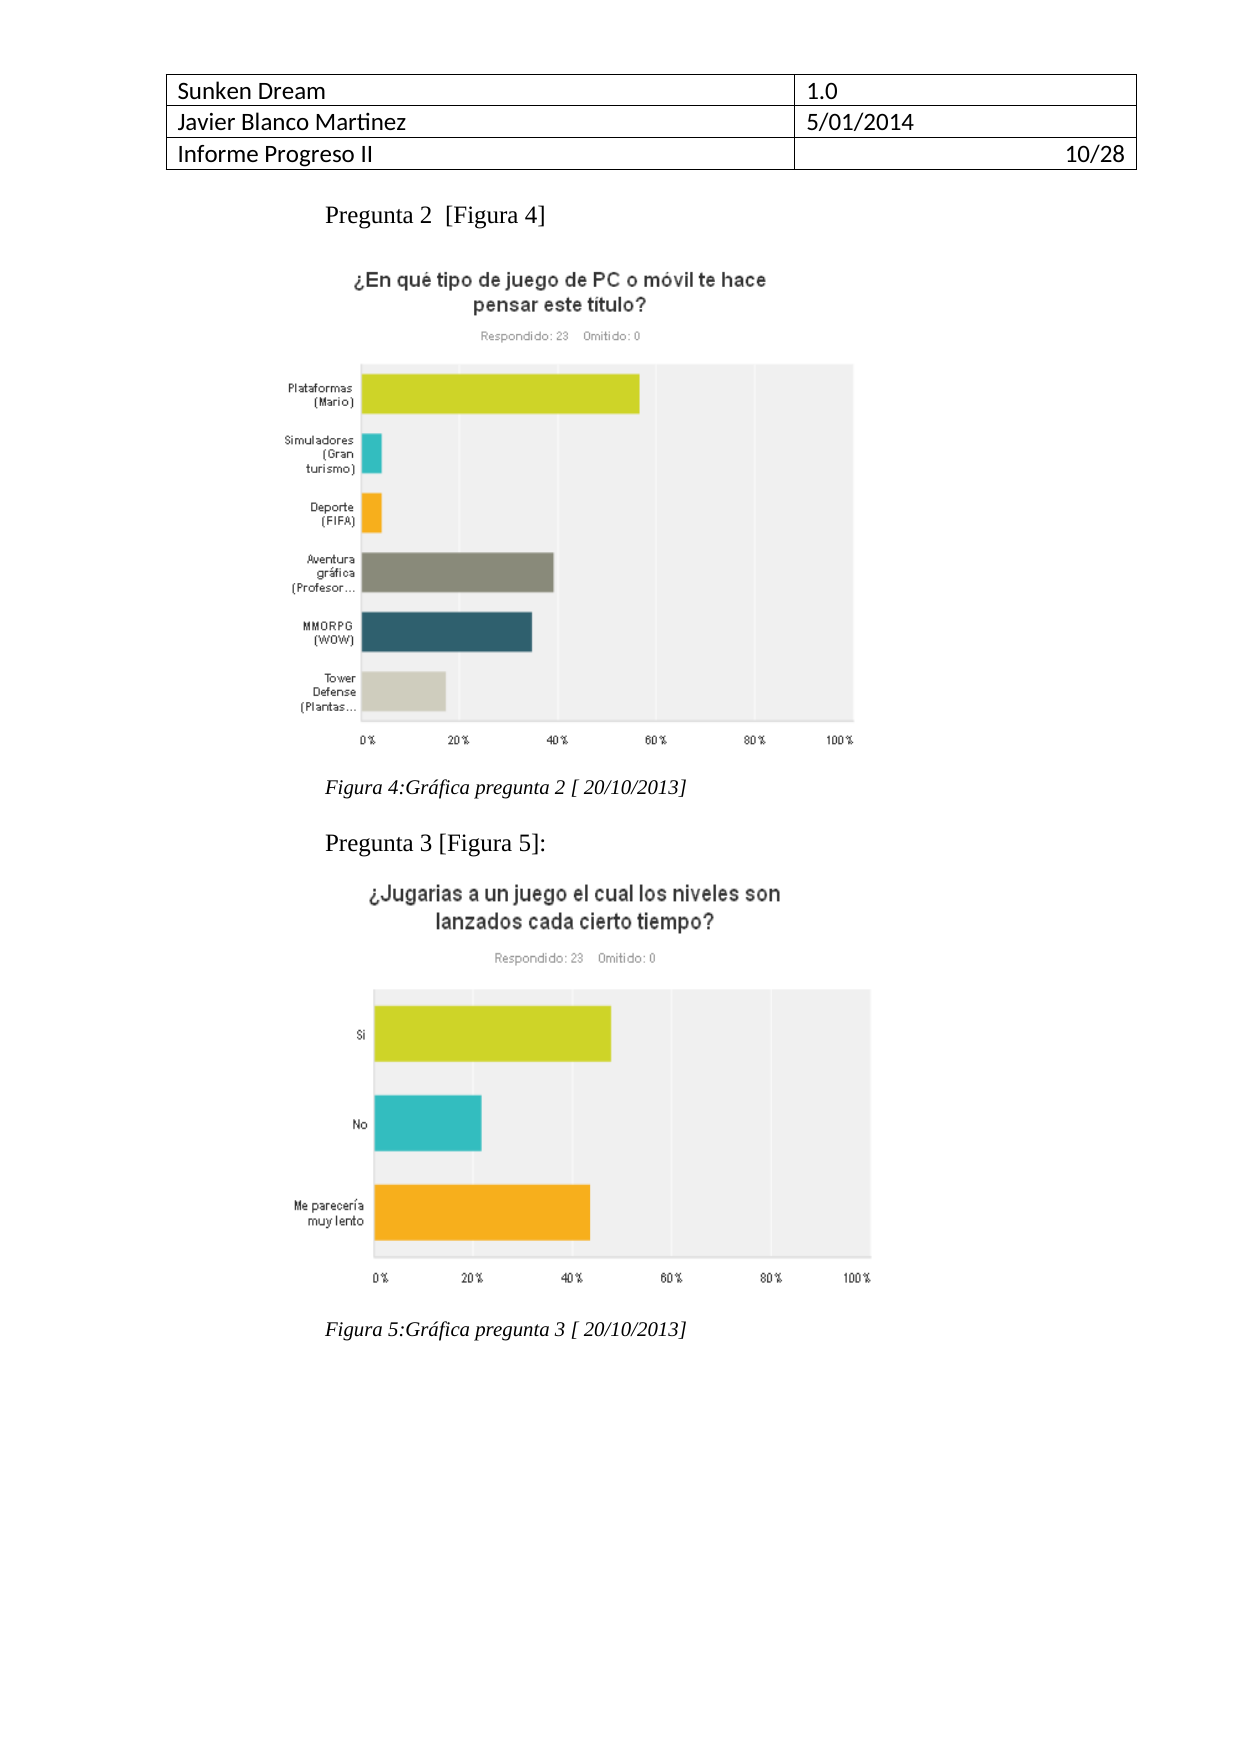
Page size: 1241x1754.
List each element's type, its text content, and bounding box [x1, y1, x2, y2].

picture [252, 256, 873, 763]
text Figura 4:Gráfica pregunta 2 [ 20/10/2013] [325, 775, 1069, 799]
picture [270, 868, 893, 1308]
text Pregunta 2 [Figura 4] [251, 200, 1069, 229]
text Figura 5:Gráfica pregunta 3 [ 20/10/2013] [325, 1317, 1069, 1341]
text Pregunta 3 [Figura 5]: [251, 828, 1069, 857]
